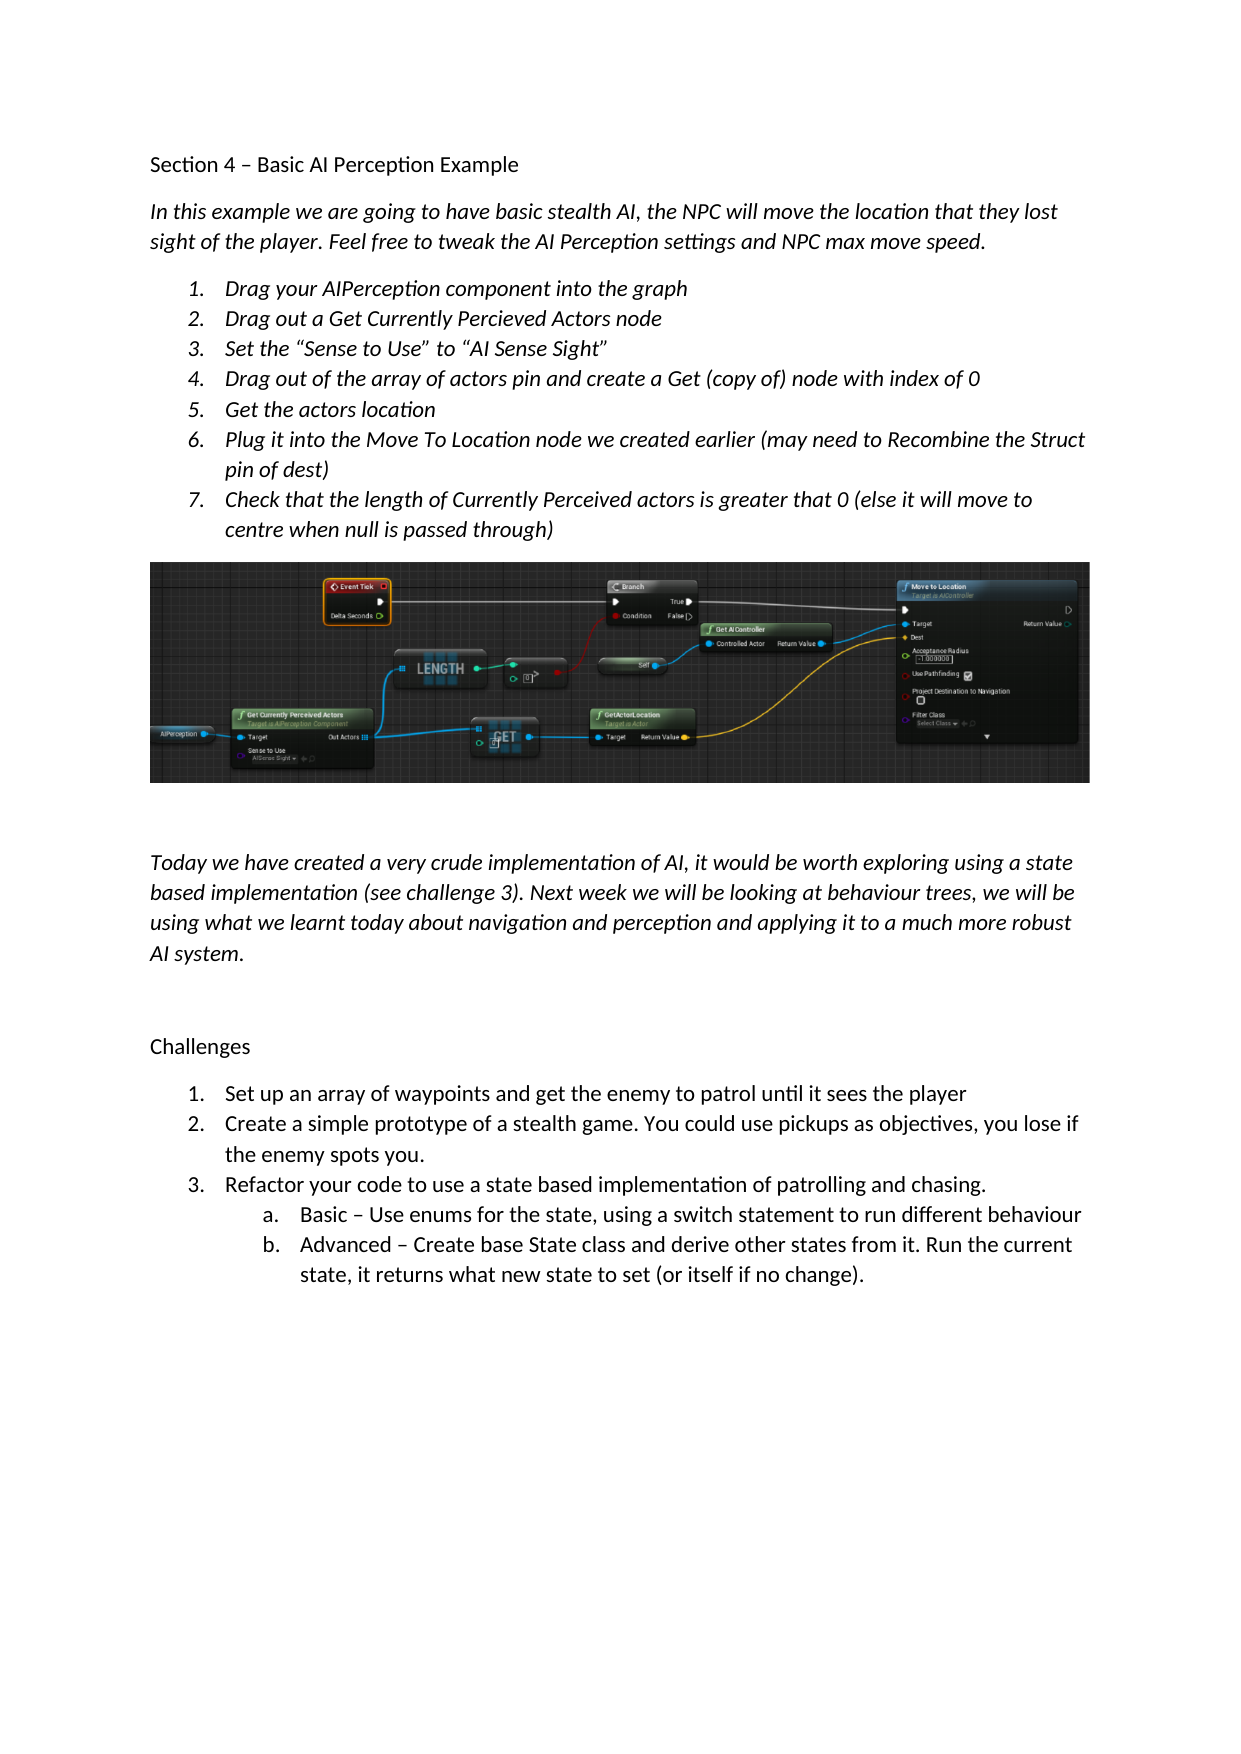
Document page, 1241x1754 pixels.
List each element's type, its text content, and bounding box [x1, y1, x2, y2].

list Set up an array of waypoints and get the enemy to patrol until it sees the player [187, 1079, 1090, 1107]
list Set the “Sense to Use” to “AI Sense Sight” [187, 334, 1090, 362]
list Drag out a Get Currently Percieved Actors node [187, 304, 1090, 332]
text Today we have created a very crude implementation of AI, it would be worth exploring using a state based implementation (see challenge 3). Next week we will be looking at behaviour trees, we will be using what we learnt today about navigation and perception and applying it to a much more robust AI system. [150, 848, 1090, 967]
list Advanced – Create base State class and derive other states from it. Run the current state, it returns what new state to set (or itself if no change). [262, 1230, 1090, 1288]
list Drag your AIPerception component into the graph [187, 274, 1090, 302]
picture [150, 562, 1090, 783]
list Refactor your code to use a state based implementation of patrolling and chasing. [187, 1170, 1090, 1198]
text Section 4 – Basic AI Perception Example [150, 150, 1090, 178]
list Drag out of the array of actors pin and create a Get (copy of) node with index of 0 [187, 364, 1090, 393]
list Create a simple prototype of a stealth game. You could use pickups as objectives, you lose if the enemy spots you. [187, 1109, 1090, 1168]
list Get the actors location [187, 395, 1090, 423]
text Challenges [150, 1032, 1090, 1060]
list Check that the length of Currently Perceived actors is greater that 0 (else it will move to centre when null is passed through) [187, 485, 1090, 544]
list Basic – Use enums for the state, using a switch statement to run different behaviour [262, 1200, 1090, 1228]
list Plug it into the Move To Location node we created earlier (may need to Recombine the Struct pin of dest) [187, 425, 1090, 483]
text In this example we are going to have basic stealth AI, the NPC will move the location that they lost sight of the player. Feel free to tweak the AI Perception settings and NPC max move speed. [150, 197, 1090, 255]
